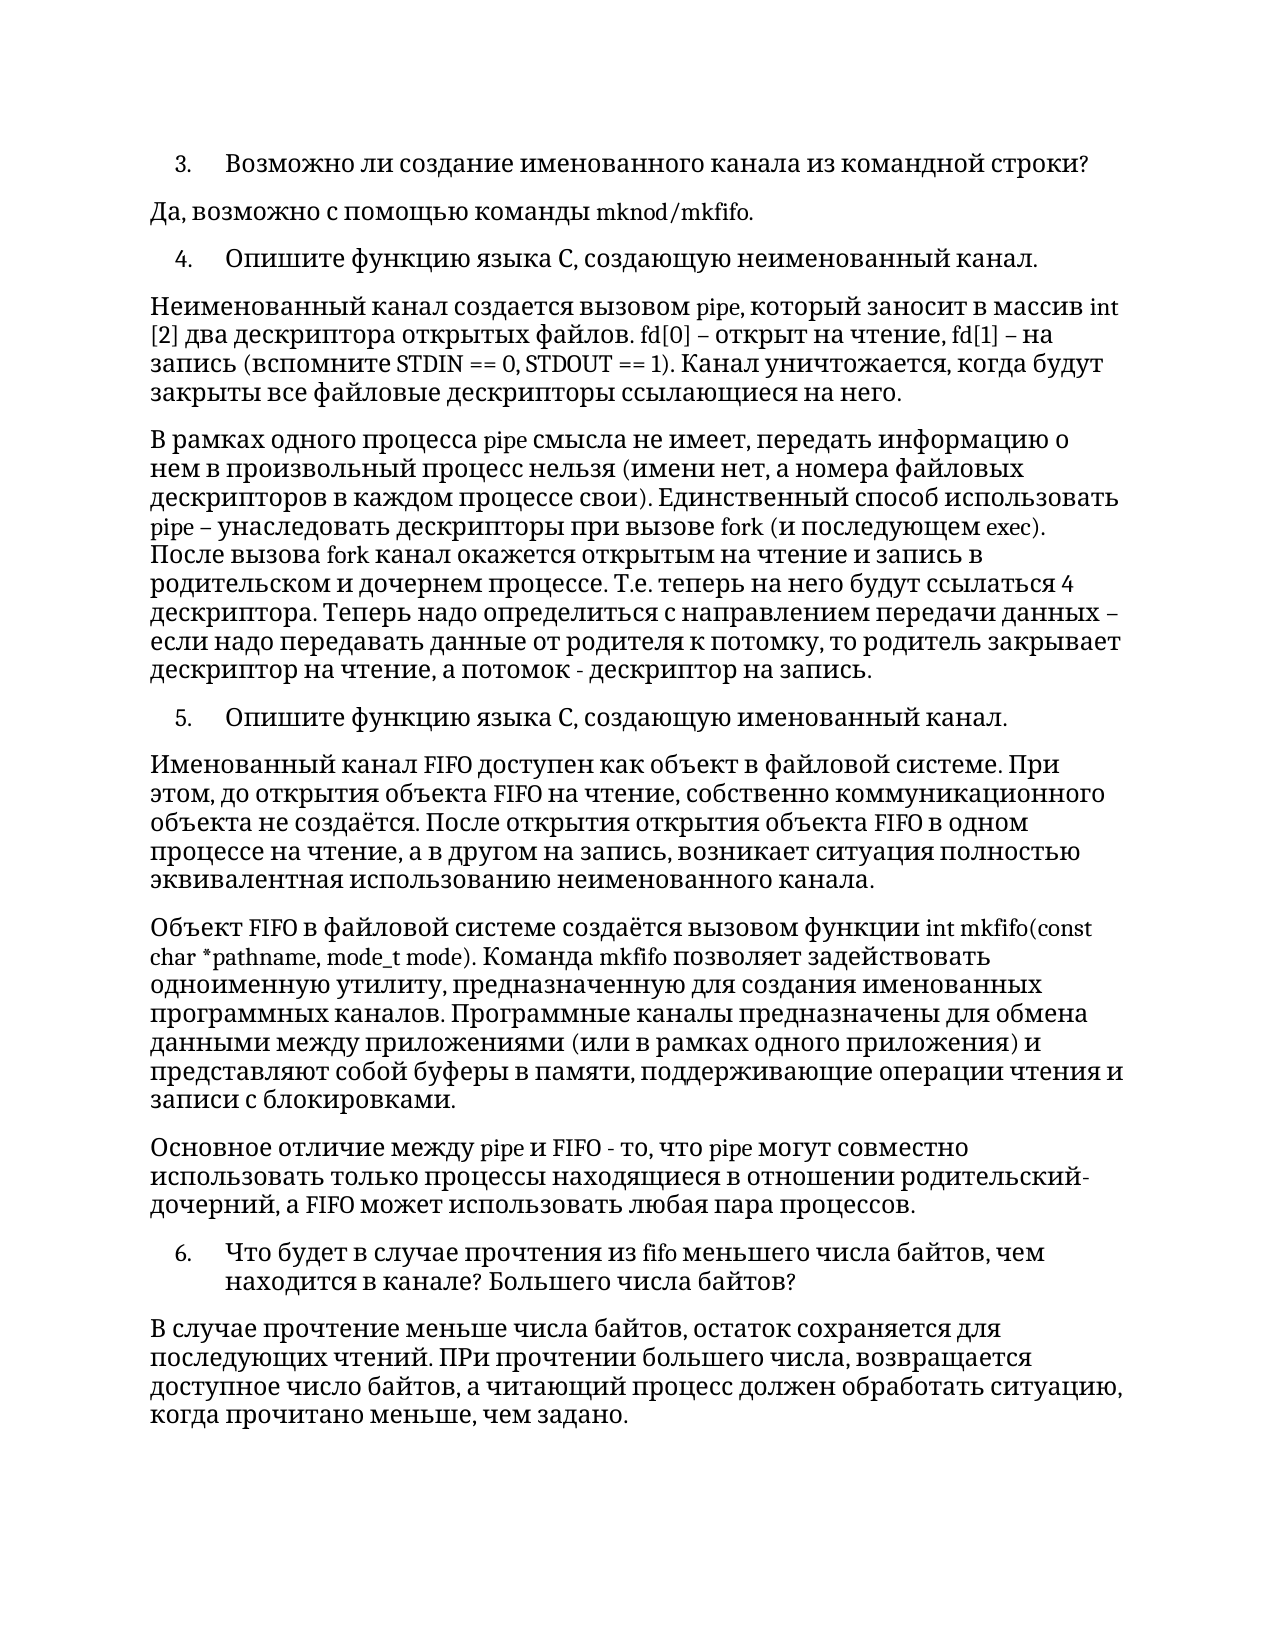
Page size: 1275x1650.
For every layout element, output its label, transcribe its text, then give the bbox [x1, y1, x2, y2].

text Основное отличие между pipe и FIFO - то, что pipe могут совместно использовать только процессы находящиеся в отношении родительский-дочерний, а FIFO может использовать любая пара процессов. [150, 1134, 1125, 1220]
list Опишите функцию языка С, создающую неименованный канал. [175, 245, 1125, 274]
text Именованный канал FIFO доступен как объект в файловой системе. При этом, до открытия объекта FIFO на чтение, собственно коммуникационного объекта не создаётся. После открытия открытия объекта FIFO в одном процессе на чтение, а в другом на запись, возникает ситуация полностью эквивалентная использованию неименованного канала. [150, 751, 1125, 895]
text Объект FIFO в файловой системе создаётся вызовом функции int mkfifo(const char *pathname, mode_t mode). Команда mkfifo позволяет задействовать одноименную утилиту, предназначенную для создания именованных программных каналов. Программные каналы предназначены для обмена данными между приложениями (или в рамках одного приложения) и представляют собой буферы в памяти, поддерживающие операции чтения и записи с блокировками. [150, 914, 1125, 1115]
list Что будет в случае прочтения из fifo меньшего числа байтов, чем находится в канале? Большего числа байтов? [175, 1239, 1125, 1296]
text В рамках одного процесса pipe смысла не имеет, передать информацию о нем в произвольный процесс нельзя (имени нет, а номера файловых дескрипторов в каждом процессе свои). Единственный способ использовать pipe – унаследовать дескрипторы при вызове fork (и последующем exec). После вызова fork канал окажется открытым на чтение и запись в родительском и дочернем процессе. Т.е. теперь на него будут ссылаться 4 дескриптора. Теперь надо определиться с направлением передачи данных – если надо передавать данные от родителя к потомку, то родитель закрывает дескриптор на чтение, а потомок - дескриптор на запись. [150, 426, 1125, 685]
list Возможно ли создание именованного канала из командной строки? [175, 150, 1125, 179]
text Неименованный канал создается вызовом pipe, который заносит в массив int [2] два дескриптора открытых файлов. fd[0] – открыт на чтение, fd[1] – на запись (вспомните STDIN == 0, STDOUT == 1). Канал уничтожается, когда будут закрыты все файловые дескрипторы ссылающиеся на него. [150, 292, 1125, 407]
text Да, возможно с помощью команды mknod/mkfifo. [150, 197, 1125, 226]
text В случае прочтение меньше числа байтов, остаток сохраняется для последующих чтений. ПРи прочтении большего числа, возвращается доступное число байтов, а читающий процесс должен обработать ситуацию, когда прочитано меньше, чем задано. [150, 1315, 1125, 1430]
list Опишите функцию языка С, создающую именованный канал. [175, 704, 1125, 732]
